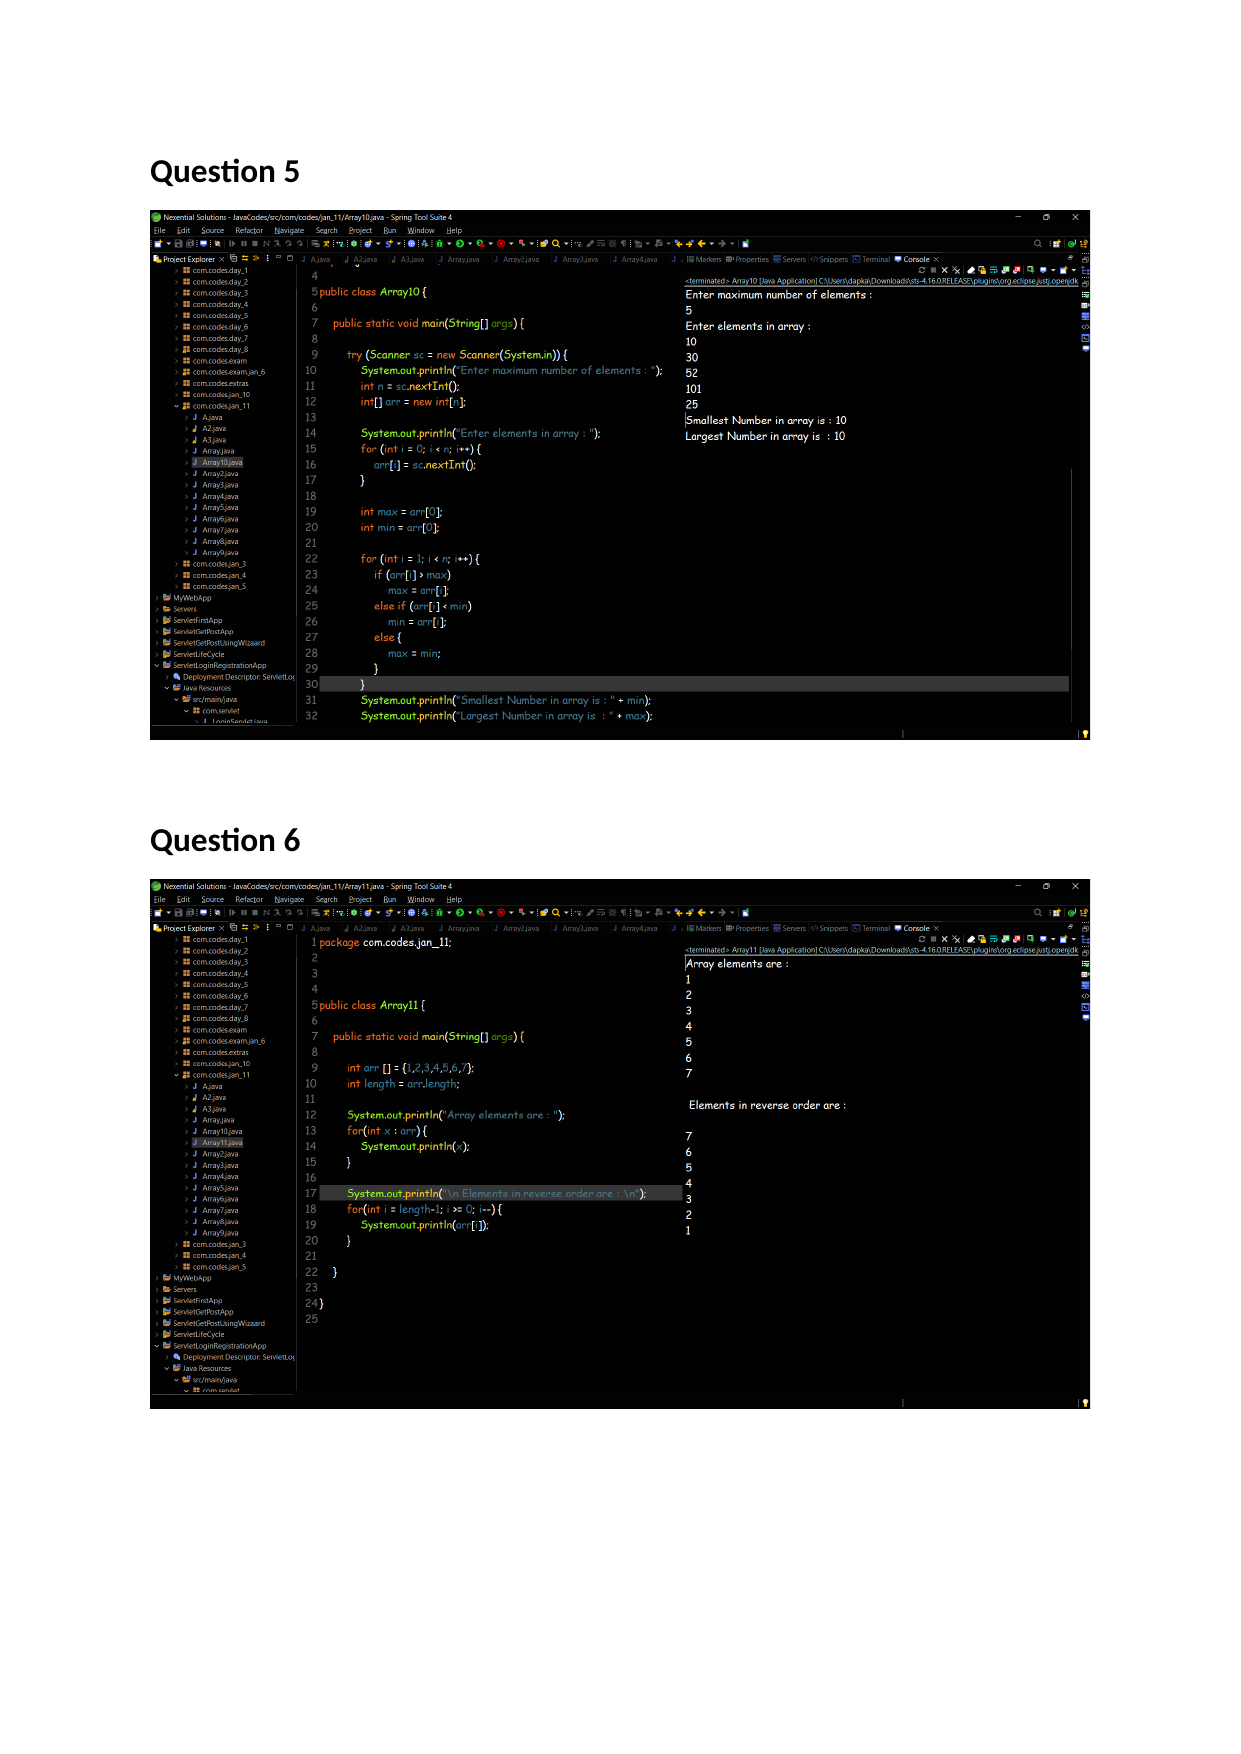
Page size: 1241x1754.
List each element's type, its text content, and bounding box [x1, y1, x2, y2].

text Question 5 [150, 150, 1090, 191]
text Question 6 [150, 819, 1090, 860]
picture [150, 210, 1091, 740]
picture [150, 879, 1091, 1409]
